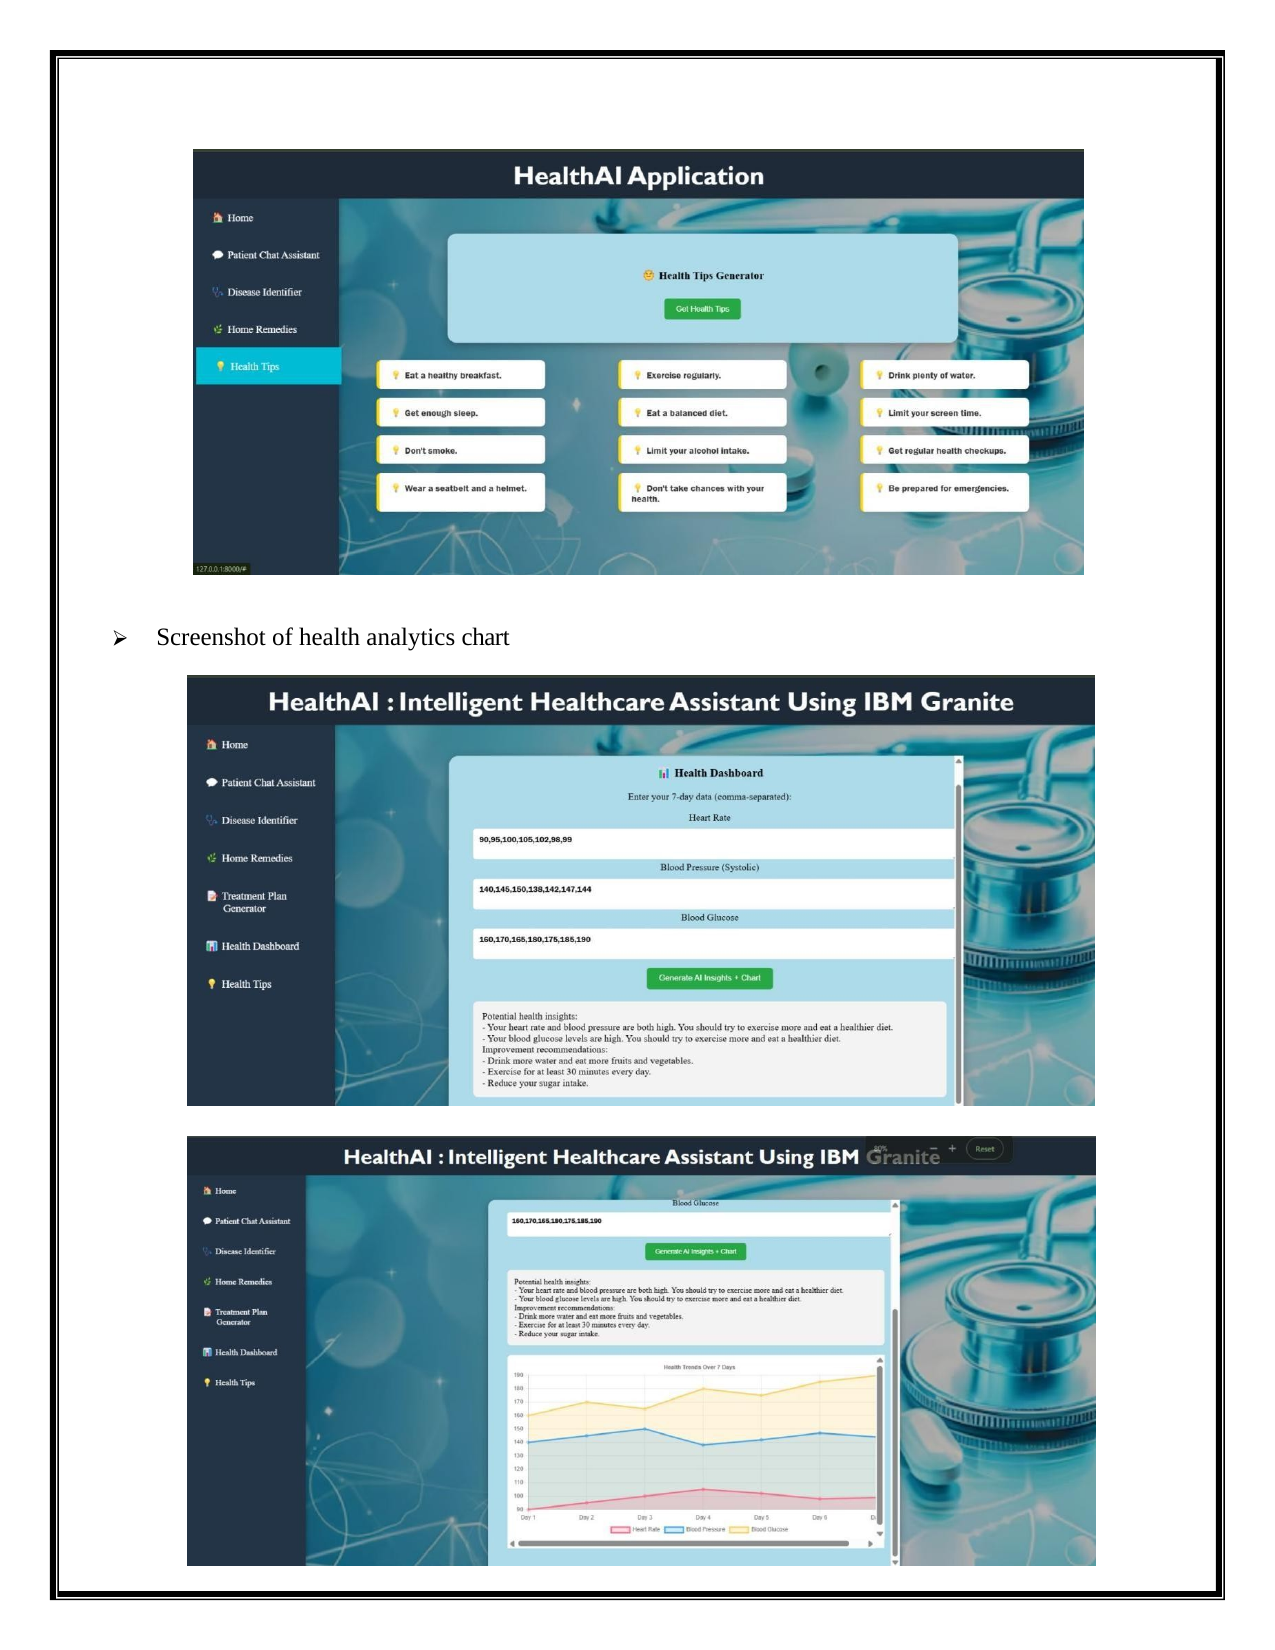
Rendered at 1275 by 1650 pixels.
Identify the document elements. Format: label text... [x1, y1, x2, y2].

picture [193, 149, 1084, 575]
picture [187, 1136, 1096, 1566]
list Screenshot of health analytics chart [112, 622, 1200, 652]
picture [187, 675, 1095, 1106]
